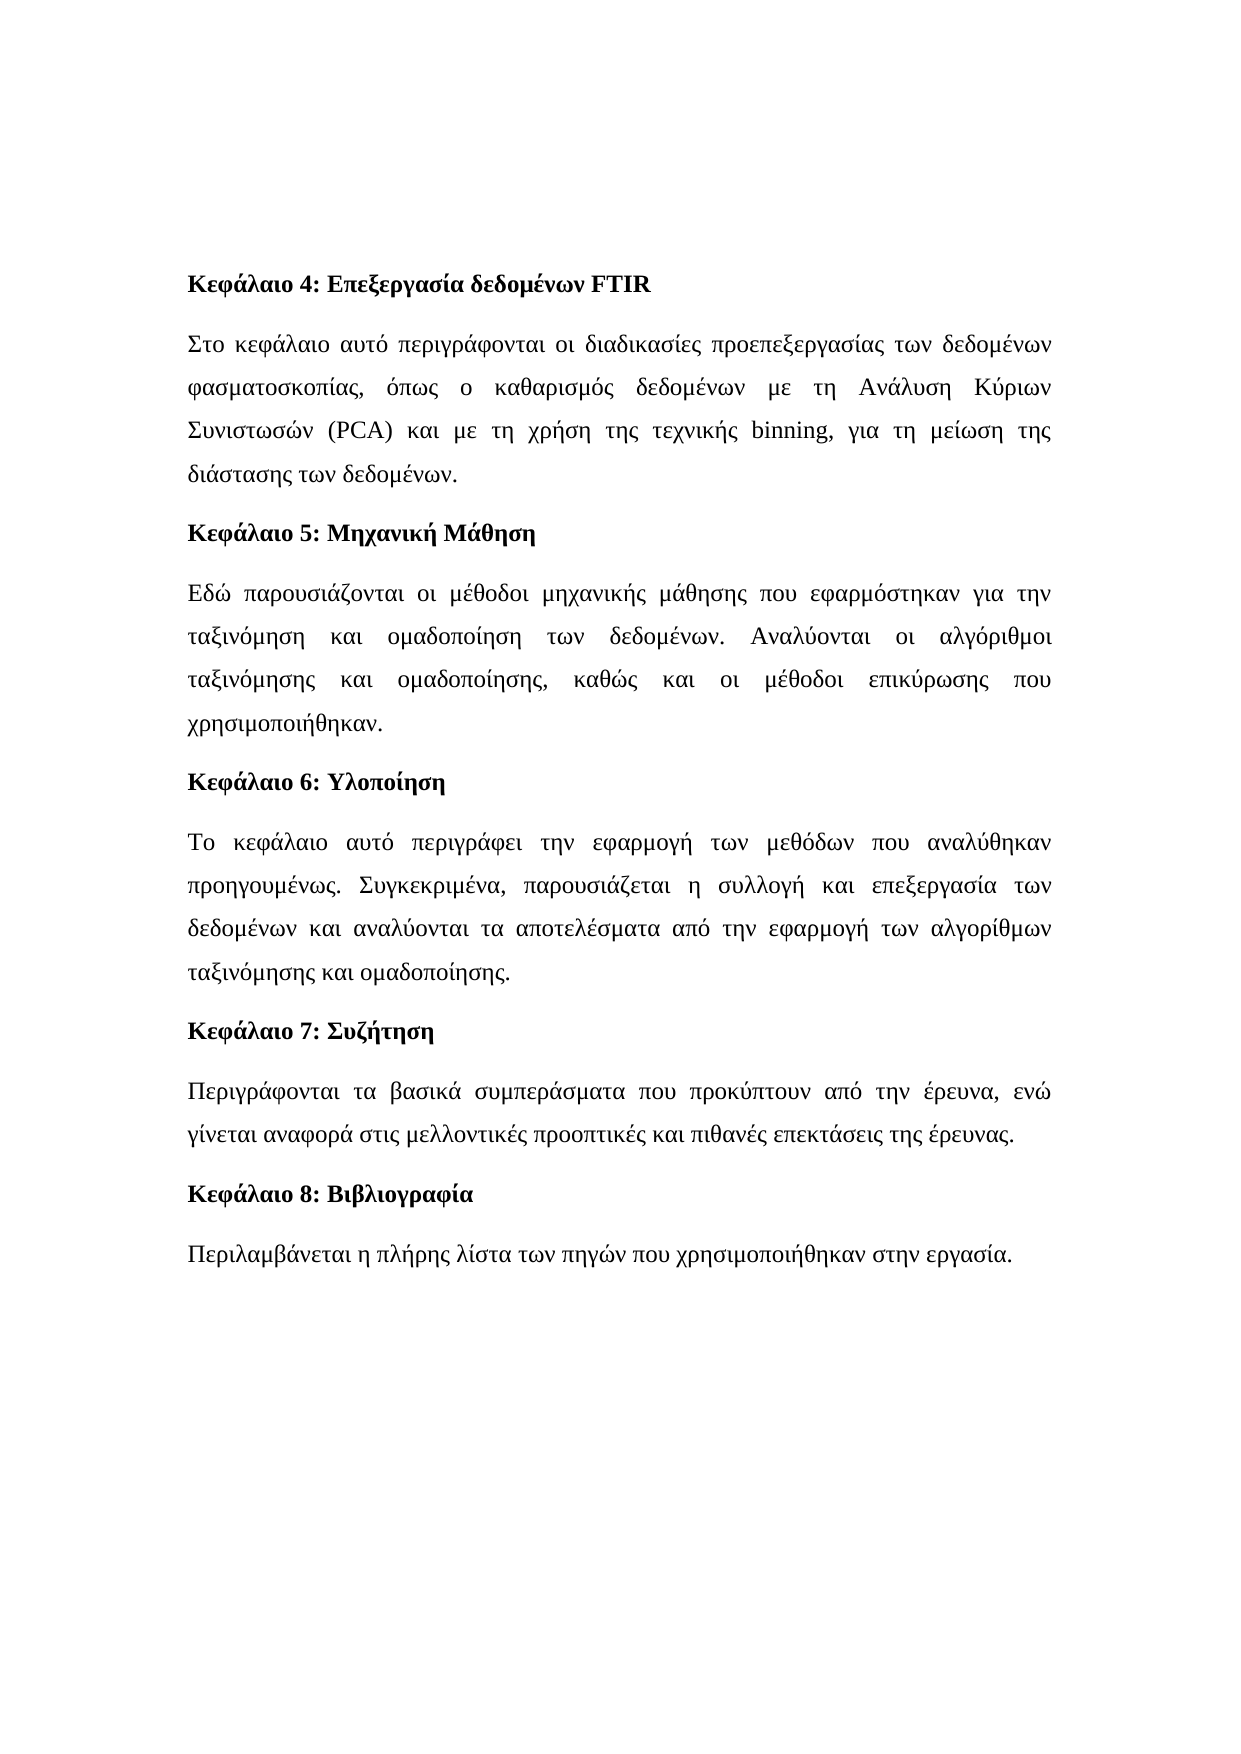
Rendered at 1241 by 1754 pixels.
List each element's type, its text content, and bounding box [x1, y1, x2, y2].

text Κεφάλαιο 8: Βιβλιογραφία [187, 1179, 1053, 1208]
text Κεφάλαιο 4: Επεξεργασία δεδομένων FTIR [187, 269, 1053, 298]
text Κεφάλαιο 6: Υλοποίηση [187, 767, 1053, 796]
text Κεφάλαιο 7: Συζήτηση [187, 1016, 1053, 1045]
text Εδώ παρουσιάζονται οι μέθοδοι μηχανικής μάθησης που εφαρμόστηκαν για την ταξινόμηση και ομαδοποίηση των δεδομένων. Αναλύονται οι αλγόριθμοι ταξινόμησης και ομαδοποίησης, καθώς και οι μέθοδοι επικύρωσης που χρησιμοποιήθηκαν. [187, 578, 1053, 736]
text Περιγράφονται τα βασικά συμπεράσματα που προκύπτουν από την έρευνα, ενώ γίνεται αναφορά στις μελλοντικές προοπτικές και πιθανές επεκτάσεις της έρευνας. [187, 1076, 1053, 1148]
text Το κεφάλαιο αυτό περιγράφει την εφαρμογή των μεθόδων που αναλύθηκαν προηγουμένως. Συγκεκριμένα, παρουσιάζεται η συλλογή και επεξεργασία των δεδομένων και αναλύονται τα αποτελέσματα από την εφαρμογή των αλγορίθμων ταξινόμησης και ομαδοποίησης. [187, 827, 1053, 985]
text Περιλαμβάνεται η πλήρης λίστα των πηγών που χρησιμοποιήθηκαν στην εργασία. [187, 1239, 1053, 1268]
text Στο κεφάλαιο αυτό περιγράφονται οι διαδικασίες προεπεξεργασίας των δεδομένων φασματοσκοπίας, όπως ο καθαρισμός δεδομένων με τη Ανάλυση Κύριων Συνιστωσών (PCA) και με τη χρήση της τεχνικής binning, για τη μείωση της διάστασης των δεδομένων. [187, 329, 1053, 487]
text Κεφάλαιο 5: Μηχανική Μάθηση [187, 518, 1053, 547]
